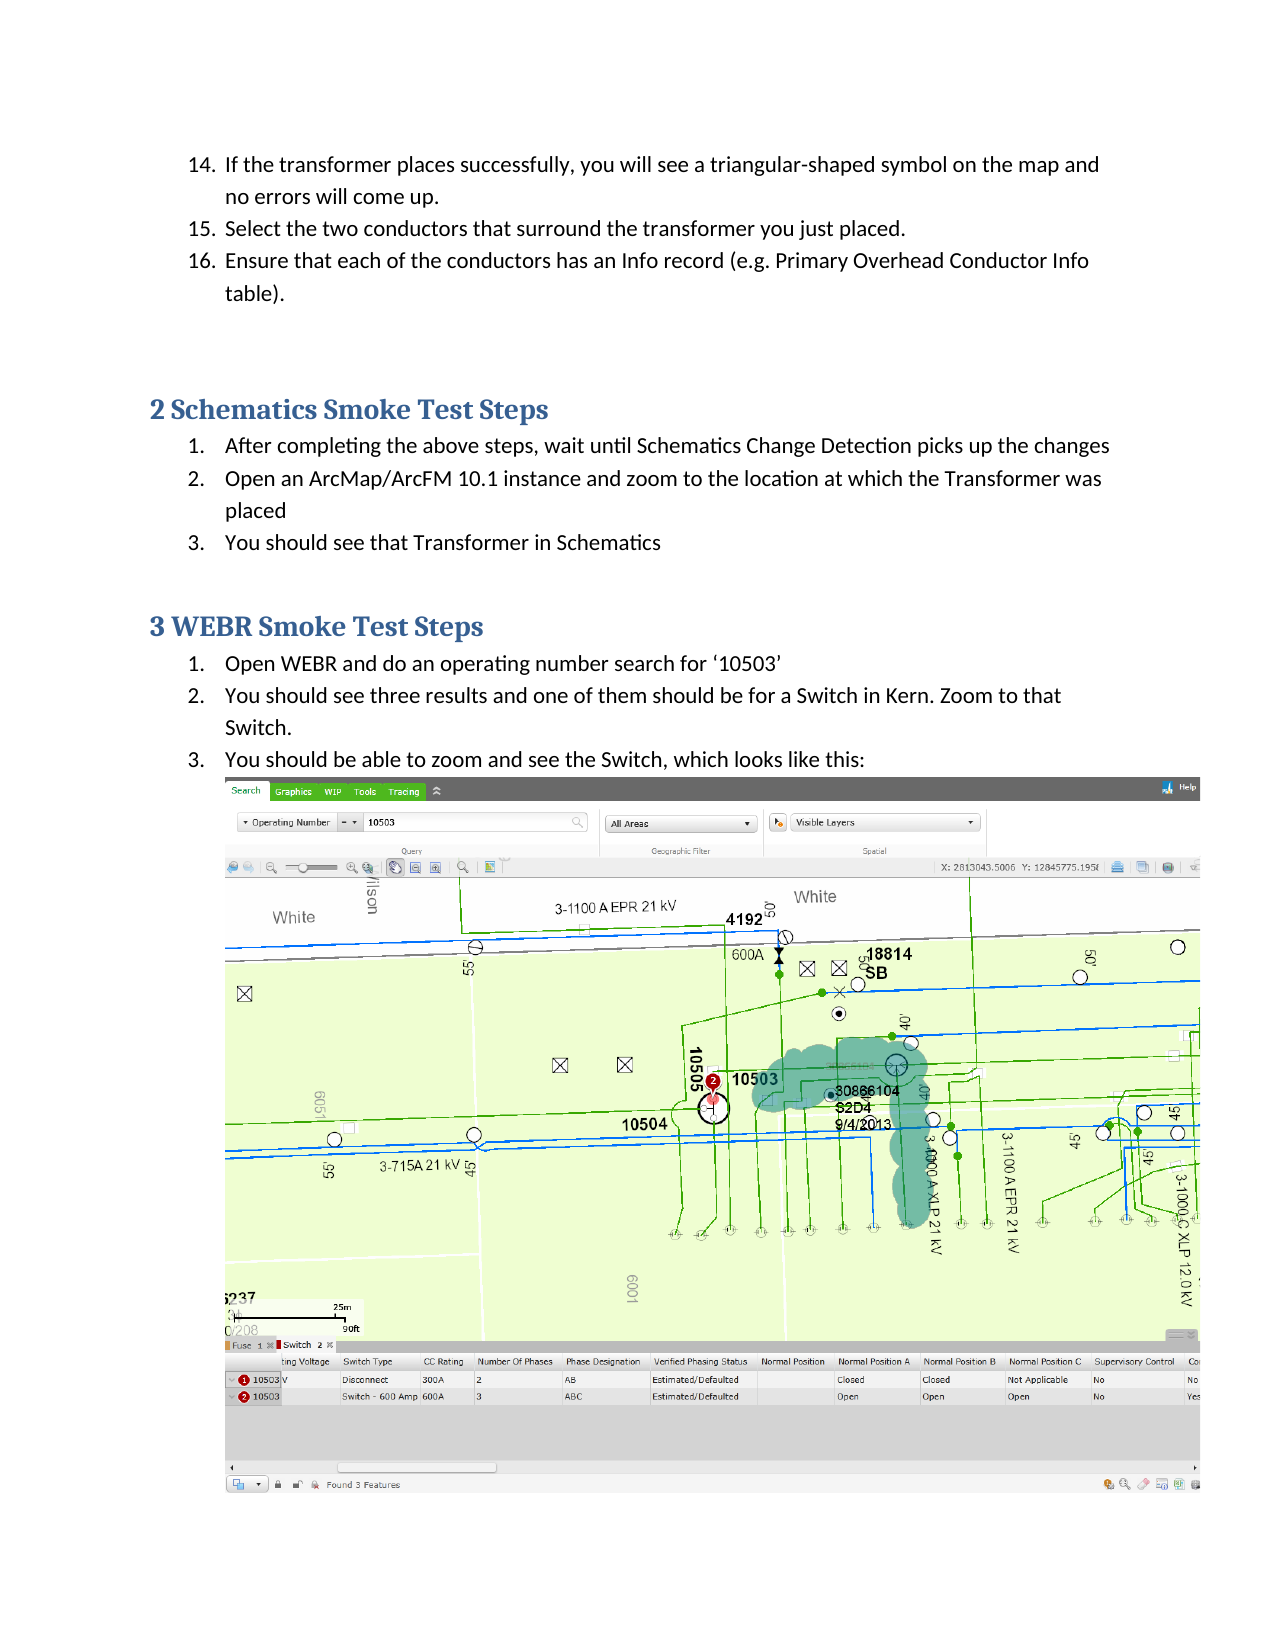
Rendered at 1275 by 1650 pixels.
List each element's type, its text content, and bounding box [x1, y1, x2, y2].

list Ensure that each of the conductors has an Info record (e.g. Primary Overhead Conductor Info table). [187, 247, 1125, 339]
picture [225, 777, 1200, 1493]
list You should see three results and one of them should be for a Switch in Kern. Zoom to that Switch. [187, 681, 1125, 741]
list If the transformer places successfully, you will see a triangular-shaped symbol on the map and no errors will come up. [187, 150, 1125, 210]
list You should see that Transformer in Schematics [187, 528, 1125, 556]
list Open WEBR and do an operating number search for ‘10503’ [187, 649, 1125, 677]
subtitle 3 WEBR Smoke Test Steps [150, 610, 1125, 644]
list After completing the above steps, wait until Schematics Change Detection picks up the changes [187, 432, 1125, 460]
subtitle 2 Schematics Smoke Test Steps [150, 393, 1125, 427]
list Select the two conductors that surround the transformer you just placed. [187, 214, 1125, 242]
list Open an ArcMap/ArcFM 10.1 instance and zoom to the location at which the Transformer was placed [187, 464, 1125, 524]
